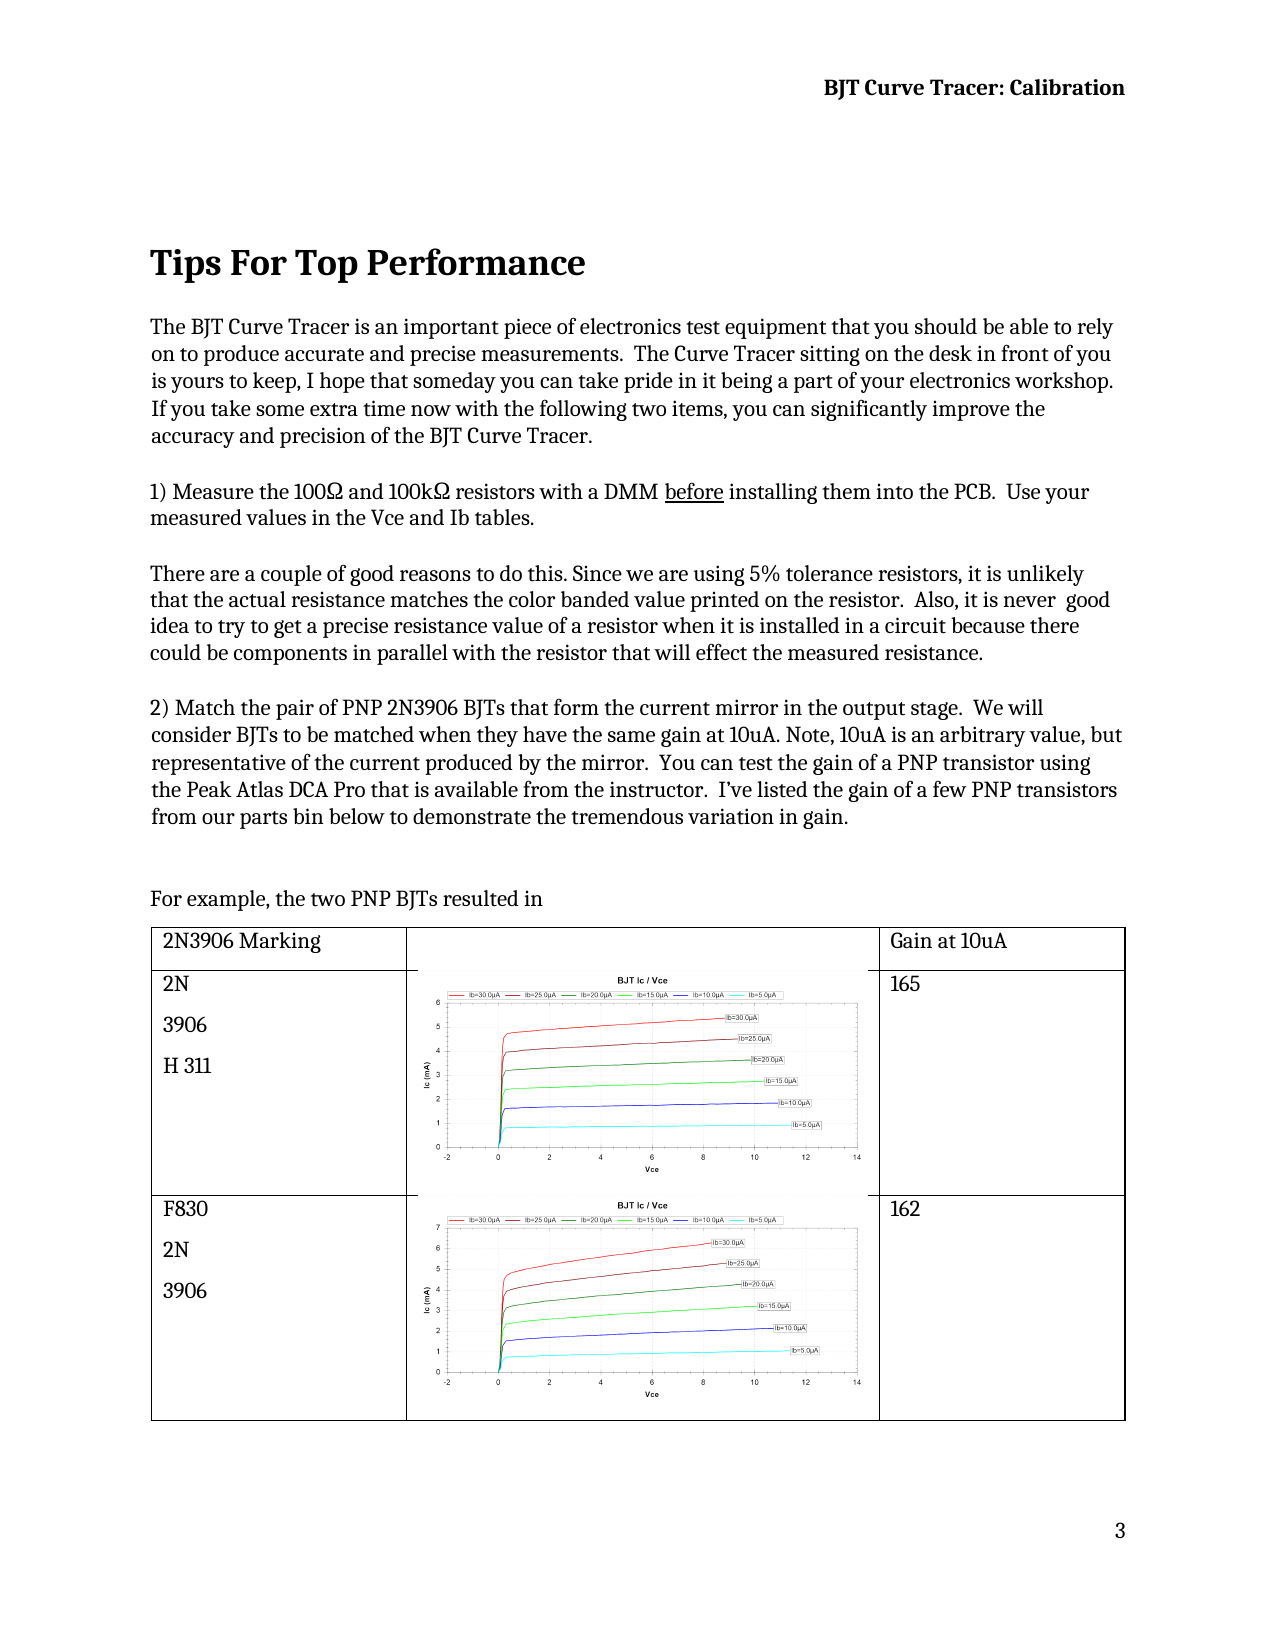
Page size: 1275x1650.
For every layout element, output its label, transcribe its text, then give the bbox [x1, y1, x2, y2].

text 2) Match the pair of PNP 2N3906 BJTs that form the current mirror in the output stage. We will consider BJTs to be matched when they have the same gain at 10uA. Note, 10uA is an arbitrary value, but representative of the current produced by the mirror. You can test the gain of a PNP transistor using the Peak Atlas DCA Pro that is available from the instructor. I’ve listed the gain of a few PNP transistors from our parts bin below to demonstrate the tremendous variation in gain. [150, 695, 1125, 830]
text The BJT Curve Tracer is an important piece of electronics test equipment that you should be able to rely on to produce accurate and precise measurements. The Curve Tracer sitting on the desk in front of you is yours to keep, I hope that someday you can take pride in it being a part of your electronics workshop. If you take some extra time now with the following two items, you can significantly improve the accuracy and precision of the BJT Curve Tracer. [150, 314, 1125, 449]
table_cell 162 [880, 1196, 1124, 1420]
table_cell [407, 1196, 879, 1420]
table_header [407, 928, 879, 969]
subtitle Tips For Top Performance [150, 242, 1125, 285]
text For example, the two PNP BJTs resulted in [150, 886, 1125, 912]
picture [417, 1195, 868, 1405]
subtitle 1) Measure the 100Ω and 100kΩ resistors with a DMM before installing them into the PCB. Use your measured values in the Vce and Ib tables. [150, 479, 1125, 531]
table_cell [407, 971, 879, 1195]
subtitle There are a couple of good reasons to do this. Since we are using 5% tolerance resistors, it is unlikely that the actual resistance matches the color banded value printed on the resistor. Also, it is never good idea to try to get a precise resistance value of a resistor when it is installed in a circuit because there could be components in parallel with the resistor that will effect the measured resistance. [150, 561, 1125, 666]
table_cell F830 2N 3906 [152, 1196, 406, 1420]
table_cell 2N 3906 H 311 [152, 971, 406, 1195]
table_header Gain at 10uA [880, 928, 1124, 969]
table_cell 165 [880, 971, 1124, 1195]
picture [417, 970, 868, 1180]
table_header 2N3906 Marking [152, 928, 406, 969]
